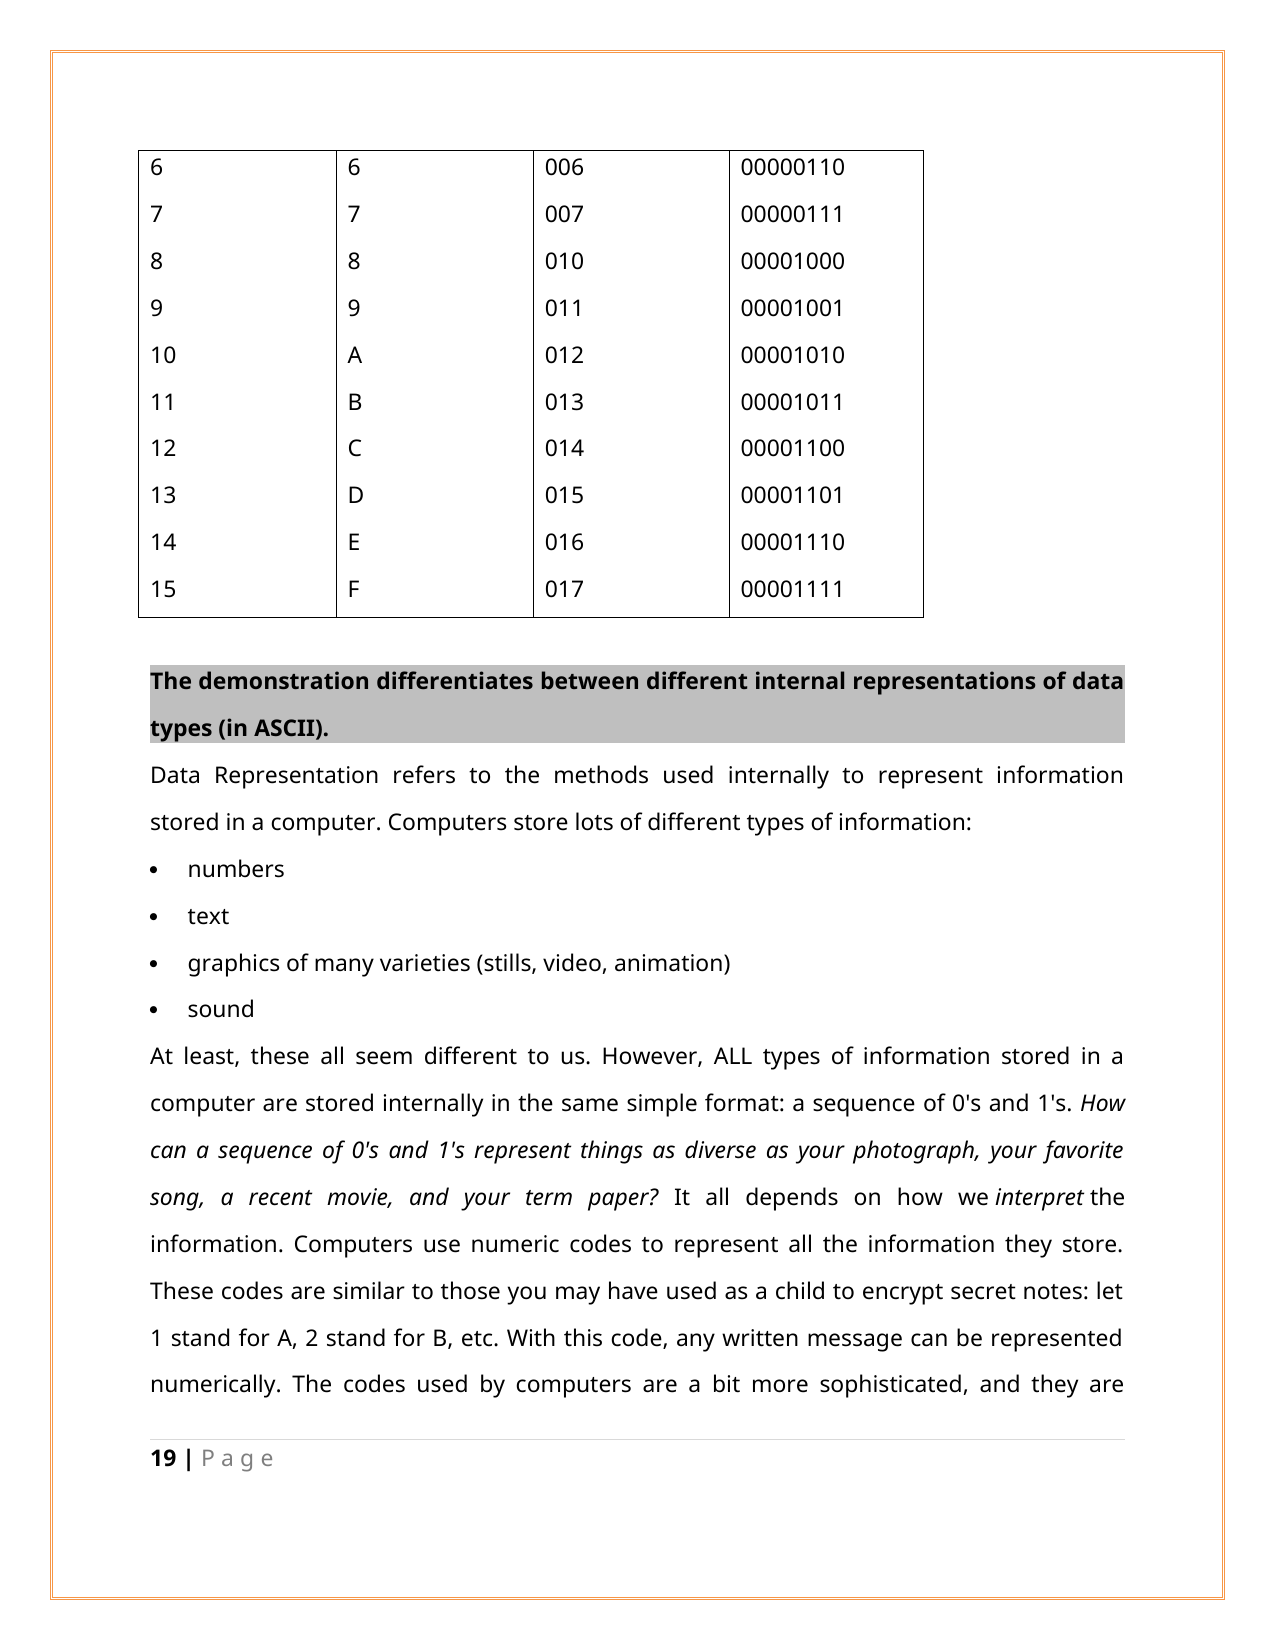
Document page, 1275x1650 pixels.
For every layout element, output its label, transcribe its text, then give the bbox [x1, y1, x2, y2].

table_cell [730, 151, 923, 617]
text Data Representation refers to the methods used internally to represent information stored in a computer. Computers store lots of different types of information: [150, 759, 1125, 837]
list graphics of many varieties (stills, video, animation) [150, 946, 1125, 978]
text The demonstration differentiates between different internal representations of data types (in ASCII). [150, 665, 1125, 743]
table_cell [139, 151, 336, 617]
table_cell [337, 151, 533, 617]
list numbers [150, 853, 1125, 884]
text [150, 1040, 1125, 1399]
list text [150, 899, 1125, 931]
list sound [150, 993, 1125, 1024]
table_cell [534, 151, 729, 617]
